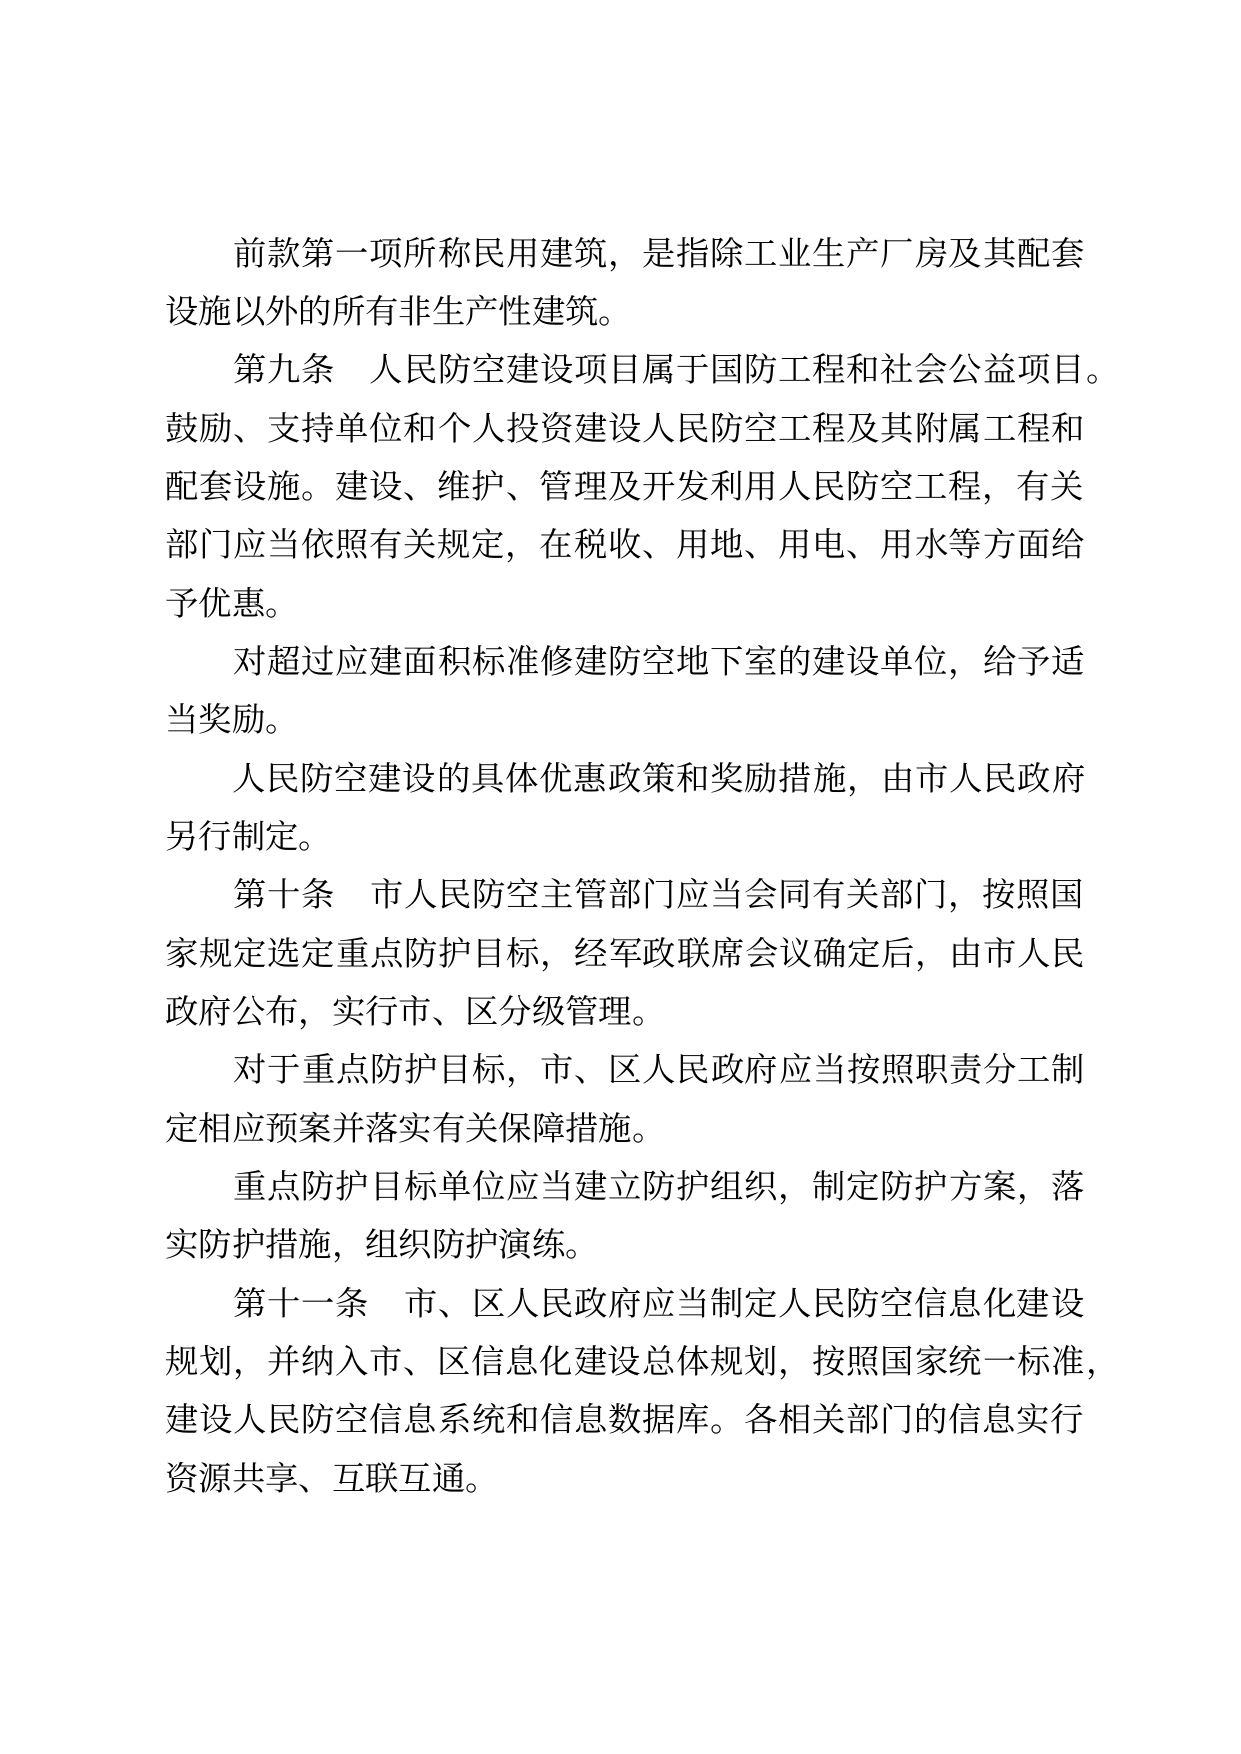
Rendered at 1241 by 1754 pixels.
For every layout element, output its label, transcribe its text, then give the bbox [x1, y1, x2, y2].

text 重点防护目标单位应当建立防护组织，制定防护方案，落实防护措施，组织防护演练。 [165, 1152, 1087, 1268]
text 第九条 人民防空建设项目属于国防工程和社会公益项目。鼓励、支持单位和个人投资建设人民防空工程及其附属工程和配套设施。建设、维护、管理及开发利用人民防空工程，有关部门应当依照有关规定，在税收、用地、用电、用水等方面给予优惠。 [165, 335, 1087, 627]
text 对于重点防护目标，市、区人民政府应当按照职责分工制定相应预案并落实有关保障措施。 [165, 1035, 1087, 1152]
text 第十一条 市、区人民政府应当制定人民防空信息化建设规划，并纳入市、区信息化建设总体规划，按照国家统一标准，建设人民防空信息系统和信息数据库。各相关部门的信息实行资源共享、互联互通。 [165, 1268, 1087, 1502]
text 人民防空建设的具体优惠政策和奖励措施，由市人民政府另行制定。 [165, 743, 1087, 860]
text 对超过应建面积标准修建防空地下室的建设单位，给予适当奖励。 [165, 627, 1087, 743]
text 前款第一项所称民用建筑，是指除工业生产厂房及其配套设施以外的所有非生产性建筑。 [165, 218, 1087, 335]
text 第十条 市人民防空主管部门应当会同有关部门，按照国家规定选定重点防护目标，经军政联席会议确定后，由市人民政府公布，实行市、区分级管理。 [165, 860, 1087, 1035]
